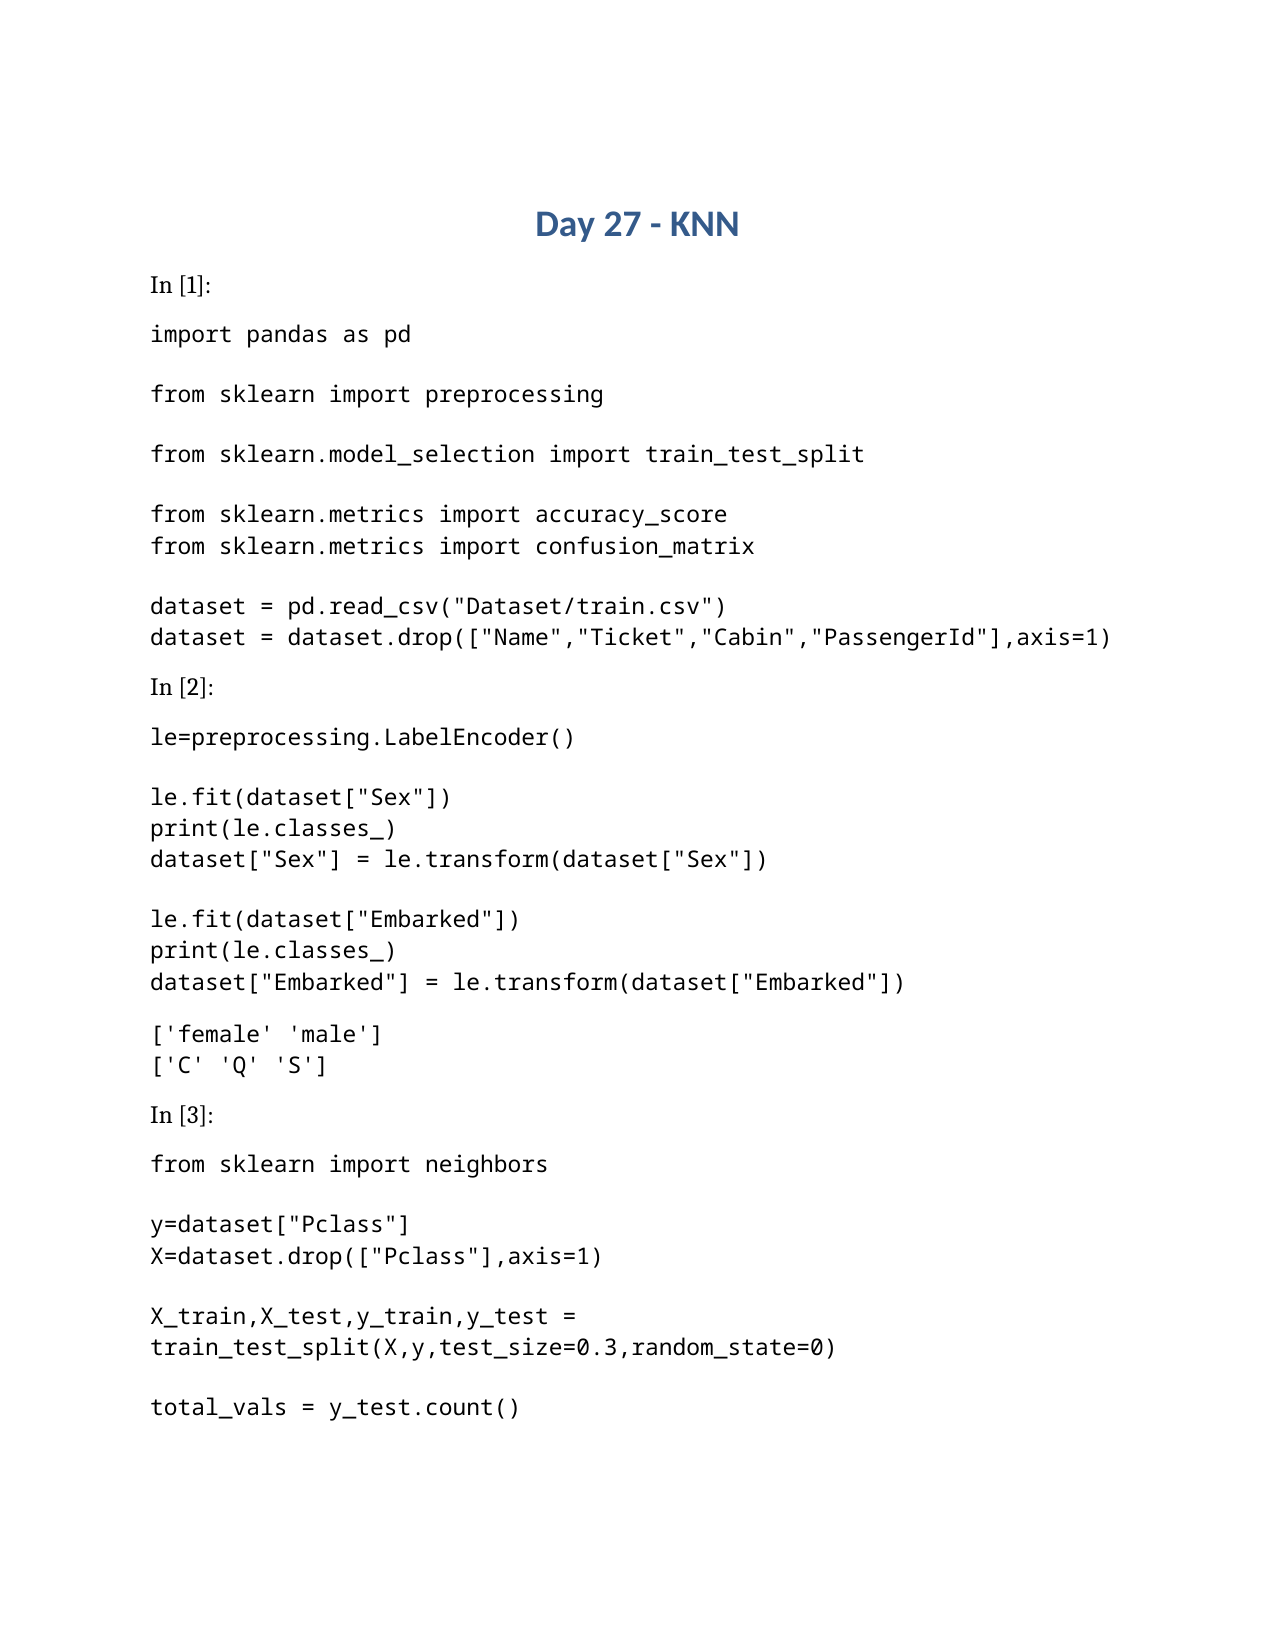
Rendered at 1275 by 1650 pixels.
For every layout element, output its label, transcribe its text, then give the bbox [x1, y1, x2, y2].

title Day 27 - KNN [150, 200, 1125, 246]
text from sklearn import neighbors y=dataset["Pclass"] X=dataset.drop(["Pclass"],axis=1) X_train,X_test,y_train,y_test = train_test_split(X,y,test_size=0.3,random_state=0) total_vals = y_test.count() [150, 1148, 1125, 1422]
text In [2]: [150, 673, 1125, 702]
text In [3]: [150, 1101, 1125, 1129]
text le=preprocessing.LabelEncoder() le.fit(dataset["Sex"]) print(le.classes_) dataset["Sex"] = le.transform(dataset["Sex"]) le.fit(dataset["Embarked"]) print(le.classes_) dataset["Embarked"] = le.transform(dataset["Embarked"]) [150, 720, 1125, 997]
text ['female' 'male'] ['C' 'Q' 'S'] [150, 1017, 1125, 1080]
text In [1]: [150, 271, 1125, 299]
text import pandas as pd from sklearn import preprocessing from sklearn.model_selection import train_test_split from sklearn.metrics import accuracy_score from sklearn.metrics import confusion_matrix dataset = pd.read_csv("Dataset/train.csv") dataset = dataset.drop(["Name","Ticket","Cabin","PassengerId"],axis=1) [150, 318, 1125, 652]
